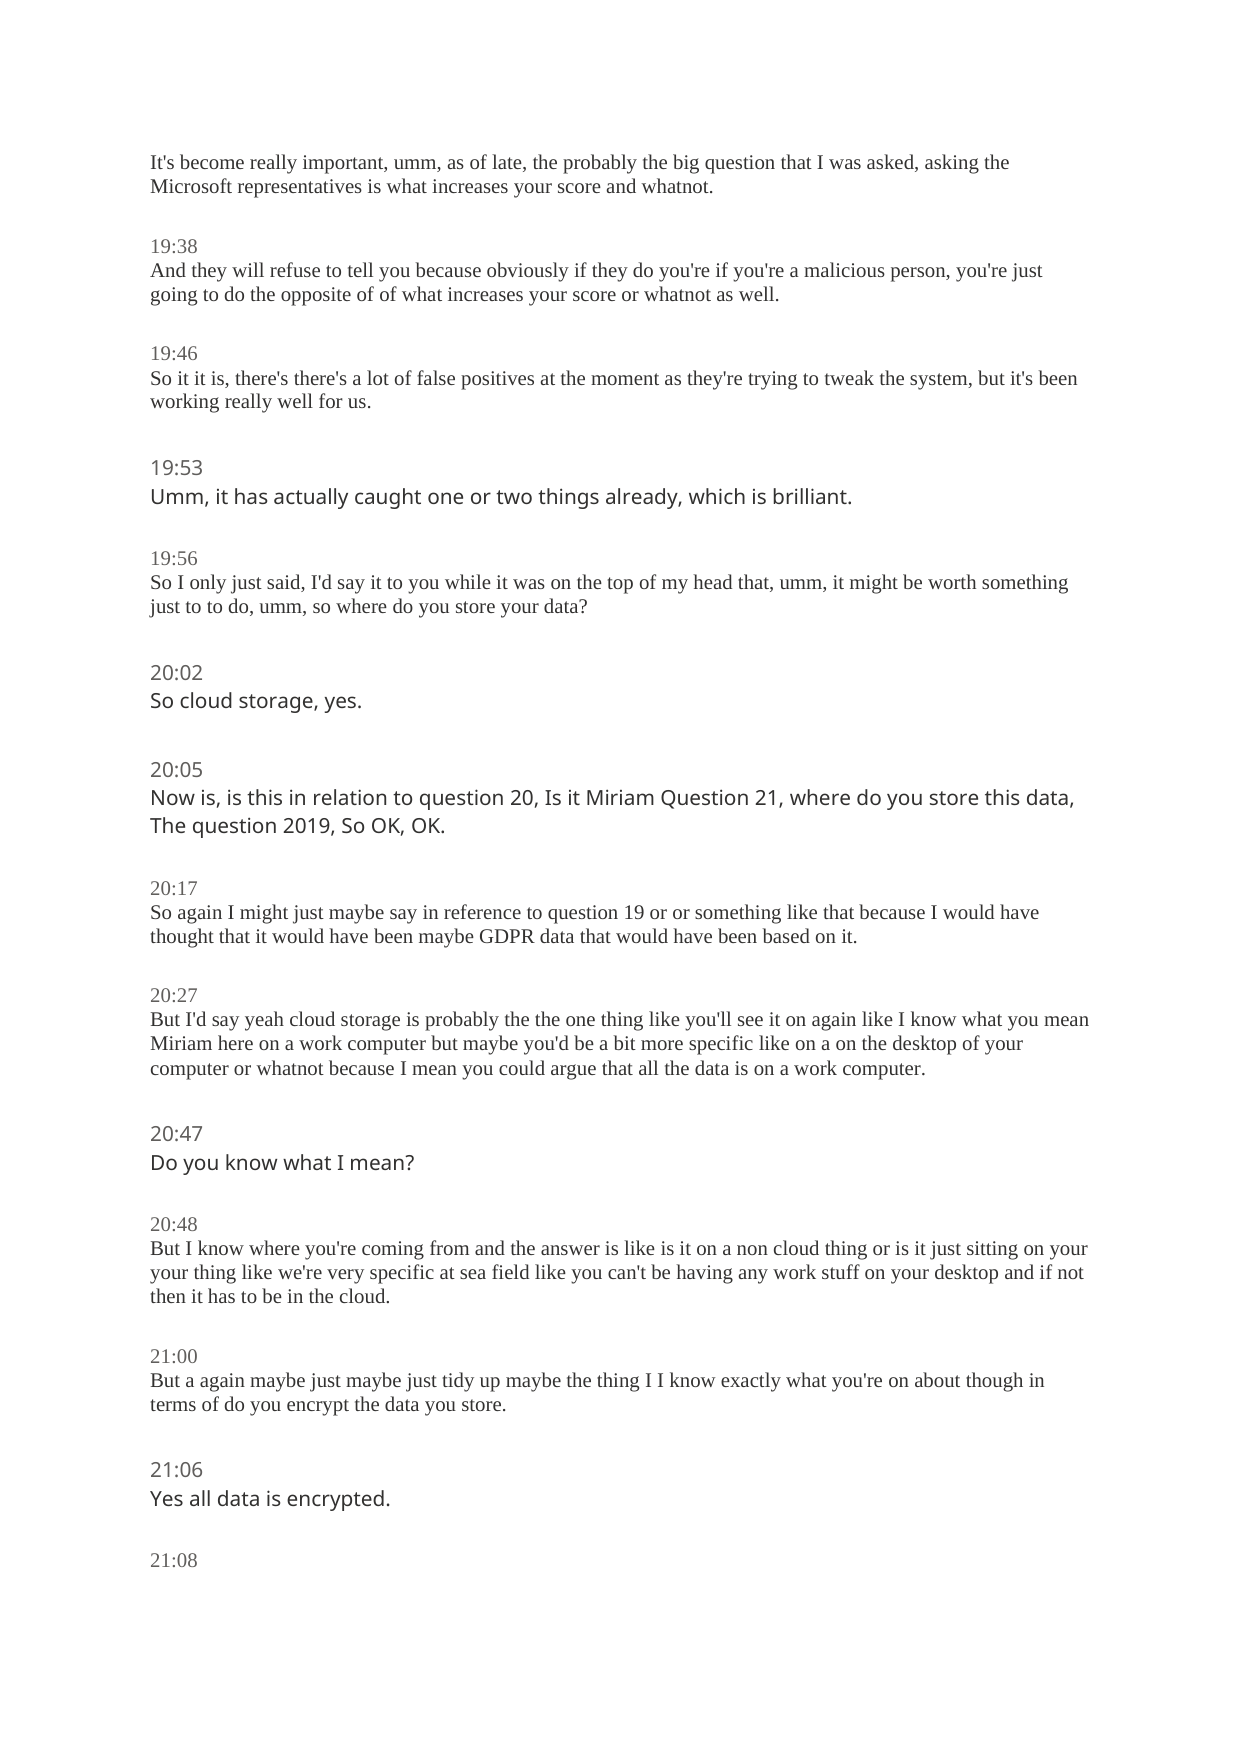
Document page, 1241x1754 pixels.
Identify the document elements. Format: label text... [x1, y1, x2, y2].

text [150, 150, 1090, 198]
text 19:38 And they will refuse to tell you because obviously if they do you're if you're a malicious person, you're just going to do the opposite of of what increases your score or whatnot as well. [150, 209, 1090, 306]
text 21:06 Yes all data is encrypted. [150, 1427, 1090, 1512]
text 20:47 Do you know what I mean? [150, 1091, 1090, 1176]
text 19:53 Umm, it has actually caught one or two things already, which is brilliant. [150, 425, 1090, 510]
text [150, 1524, 1090, 1572]
text 20:17 So again I might just maybe say in reference to question 19 or or something like that because I would have thought that it would have been maybe GDPR data that would have been based on it. [150, 851, 1090, 948]
text 20:48 But I know where you're coming from and the answer is like is it on a non cloud thing or is it just sitting on your your thing like we're very specific at sea field like you can't be having any work stuff on your desktop and if not then it has to be in the cloud. [150, 1188, 1090, 1308]
text 19:56 So I only just said, I'd say it to you while it was on the top of my head that, umm, it might be worth something just to to do, umm, so where do you store your data? [150, 522, 1090, 618]
text 21:00 But a again maybe just maybe just tidy up maybe the thing I I know exactly what you're on about though in terms of do you encrypt the data you store. [150, 1319, 1090, 1416]
text 20:27 But I'd say yeah cloud storage is probably the the one thing like you'll see it on again like I know what you mean Miriam here on a work computer but maybe you'd be a bit more specific like on a on the desktop of your computer or whatnot because I mean you could argue that all the data is on a work computer. [150, 959, 1090, 1079]
text 20:05 Now is, is this in relation to question 20, Is it Miriam Question 21, where do you store this data, The question 2019, So OK, OK. [150, 726, 1090, 840]
text 19:46 So it it is, there's there's a lot of false positives at the moment as they're trying to tweak the system, but it's been working really well for us. [150, 317, 1090, 413]
text 20:02 So cloud storage, yes. [150, 629, 1090, 715]
